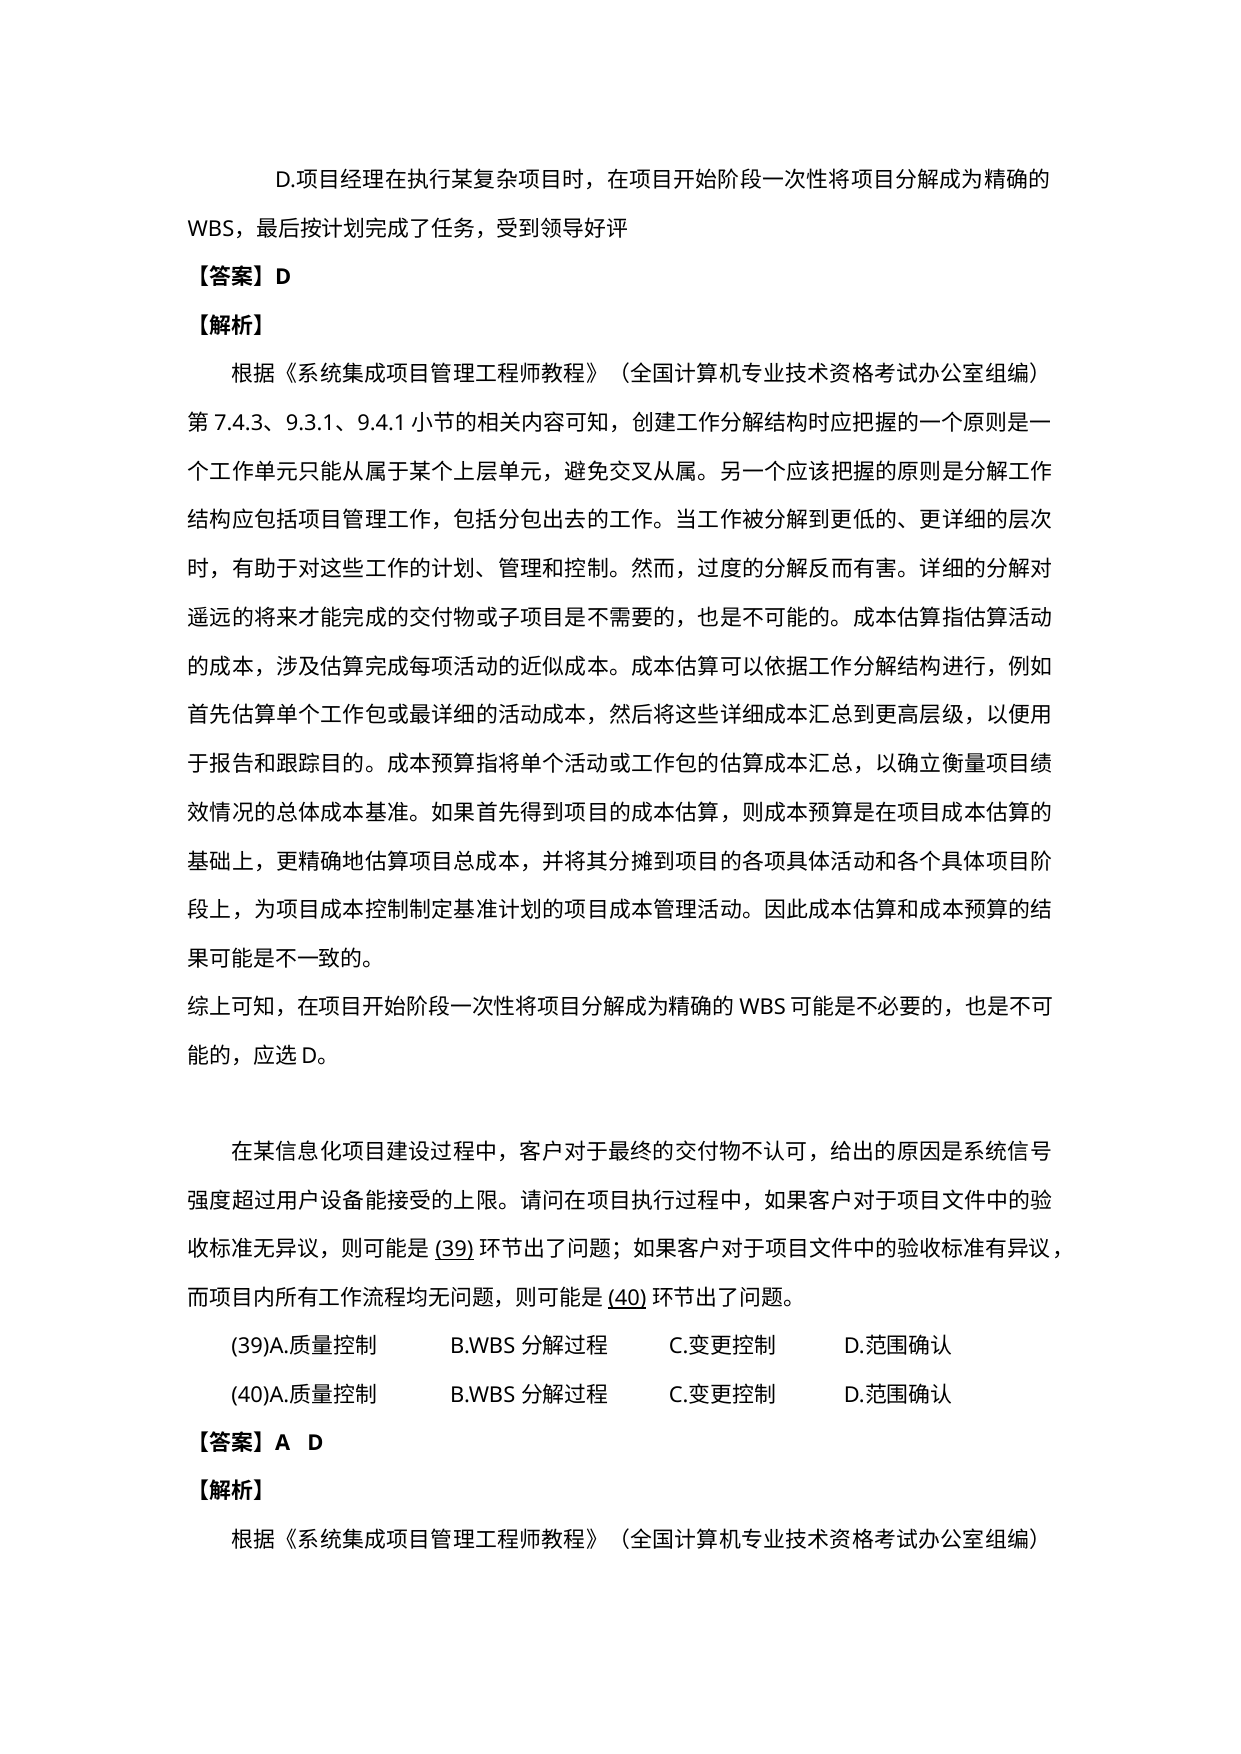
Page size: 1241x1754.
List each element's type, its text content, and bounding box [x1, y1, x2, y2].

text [187, 1521, 1053, 1554]
text 【答案】D [187, 259, 1053, 292]
text 【答案】A D [187, 1425, 1053, 1457]
text 【解析】 [187, 1473, 1053, 1506]
text (40)A.质量控制 B.WBS 分解过程 C.变更控制 D.范围确认 [187, 1376, 1053, 1409]
text D.项目经理在执行某复杂项目时，在项目开始阶段一次性将项目分解成为精确的WBS，最后按计划完成了任务，受到领导好评 [187, 162, 1053, 243]
text 【解析】 [187, 307, 1053, 340]
text 在某信息化项目建设过程中，客户对于最终的交付物不认可，给出的原因是系统信号强度超过用户设备能接受的上限。请问在项目执行过程中，如果客户对于项目文件中的验收标准无异议，则可能是 (39) 环节出了问题；如果客户对于项目文件中的验收标准有异议，而项目内所有工作流程均无问题，则可能是 (40) 环节出了问题。 [187, 1133, 1053, 1312]
text 根据《系统集成项目管理工程师教程》（全国计算机专业技术资格考试办公室组编）第7.4.3、9.3.1、9.4.1小节的相关内容可知，创建工作分解结构时应把握的一个原则是一个工作单元只能从属于某个上层单元，避免交叉从属。另一个应该把握的原则是分解工作结构应包括项目管理工作，包括分包出去的工作。当工作被分解到更低的、更详细的层次时，有助于对这些工作的计划、管理和控制。然而，过度的分解反而有害。详细的分解对遥远的将来才能完成的交付物或子项目是不需要的，也是不可能的。成本估算指估算活动的成本，涉及估算完成每项活动的近似成本。成本估算可以依据工作分解结构进行，例如首先估算单个工作包或最详细的活动成本，然后将这些详细成本汇总到更高层级，以便用于报告和跟踪目的。成本预算指将单个活动或工作包的估算成本汇总，以确立衡量项目绩效情况的总体成本基准。如果首先得到项目的成本估算，则成本预算是在项目成本估算的基础上，更精确地估算项目总成本，并将其分摊到项目的各项具体活动和各个具体项目阶段上，为项目成本控制制定基准计划的项目成本管理活动。因此成本估算和成本预算的结果可能是不一致的。 [187, 356, 1053, 973]
text 综上可知，在项目开始阶段一次性将项目分解成为精确的WBS可能是不必要的，也是不可能的，应选D。 [187, 989, 1053, 1070]
text (39)A.质量控制 B.WBS 分解过程 C.变更控制 D.范围确认 [187, 1328, 1053, 1361]
